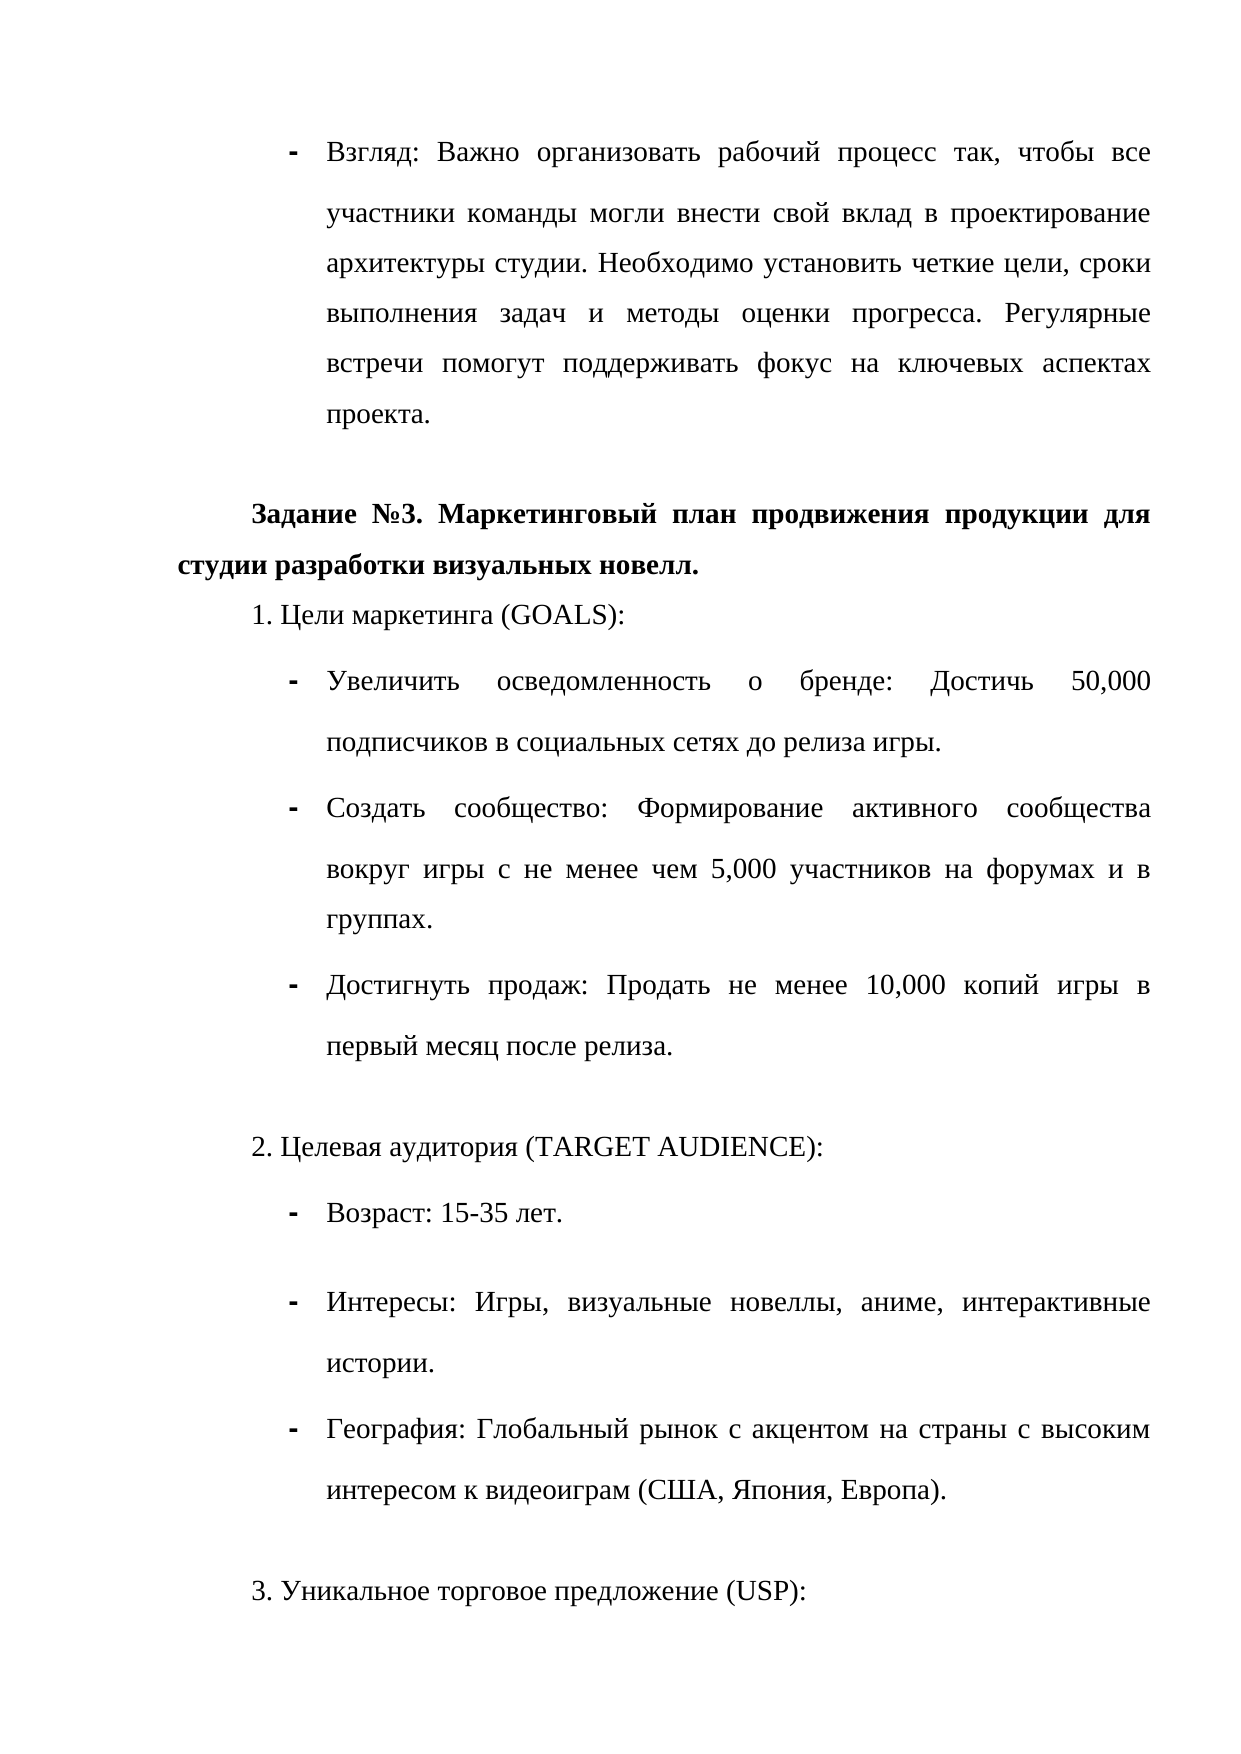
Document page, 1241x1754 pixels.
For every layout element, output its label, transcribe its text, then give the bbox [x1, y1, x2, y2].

text 3. Уникальное торговое предложение (USP): [177, 1573, 1152, 1606]
list Достигнуть продаж: Продать не менее 10,000 копий игры в первый месяц после релиза. [288, 952, 1152, 1062]
text 1. Цели маркетинга (GOALS): [177, 597, 1152, 631]
list Возраст: 15-35 лет. [288, 1179, 1152, 1239]
text Задание №3. Маркетинговый план продвижения продукции для студии разработки визуальных новелл. [177, 497, 1152, 580]
list Взгляд: Важно организовать рабочий процесс так, чтобы все участники команды могли внести свой вклад в проектирование архитектуры студии. Необходимо установить четкие цели, сроки выполнения задач и методы оценки прогресса. Регулярные встречи помогут поддерживать фокус на ключевых аспектах проекта. [288, 118, 1152, 429]
list География: Глобальный рынок с акцентом на страны с высоким интересом к видеоиграм (США, Япония, Европа). [288, 1396, 1152, 1506]
list Создать сообщество: Формирование активного сообщества вокруг игры с не менее чем 5,000 участников на форумах и в группах. [288, 774, 1152, 935]
list Увеличить осведомленность о бренде: Достичь 50,000 подписчиков в социальных сетях до релиза игры. [288, 647, 1152, 758]
text 2. Целевая аудитория (TARGET AUDIENCE): [177, 1129, 1152, 1162]
list Интересы: Игры, визуальные новеллы, аниме, интерактивные истории. [288, 1269, 1152, 1379]
